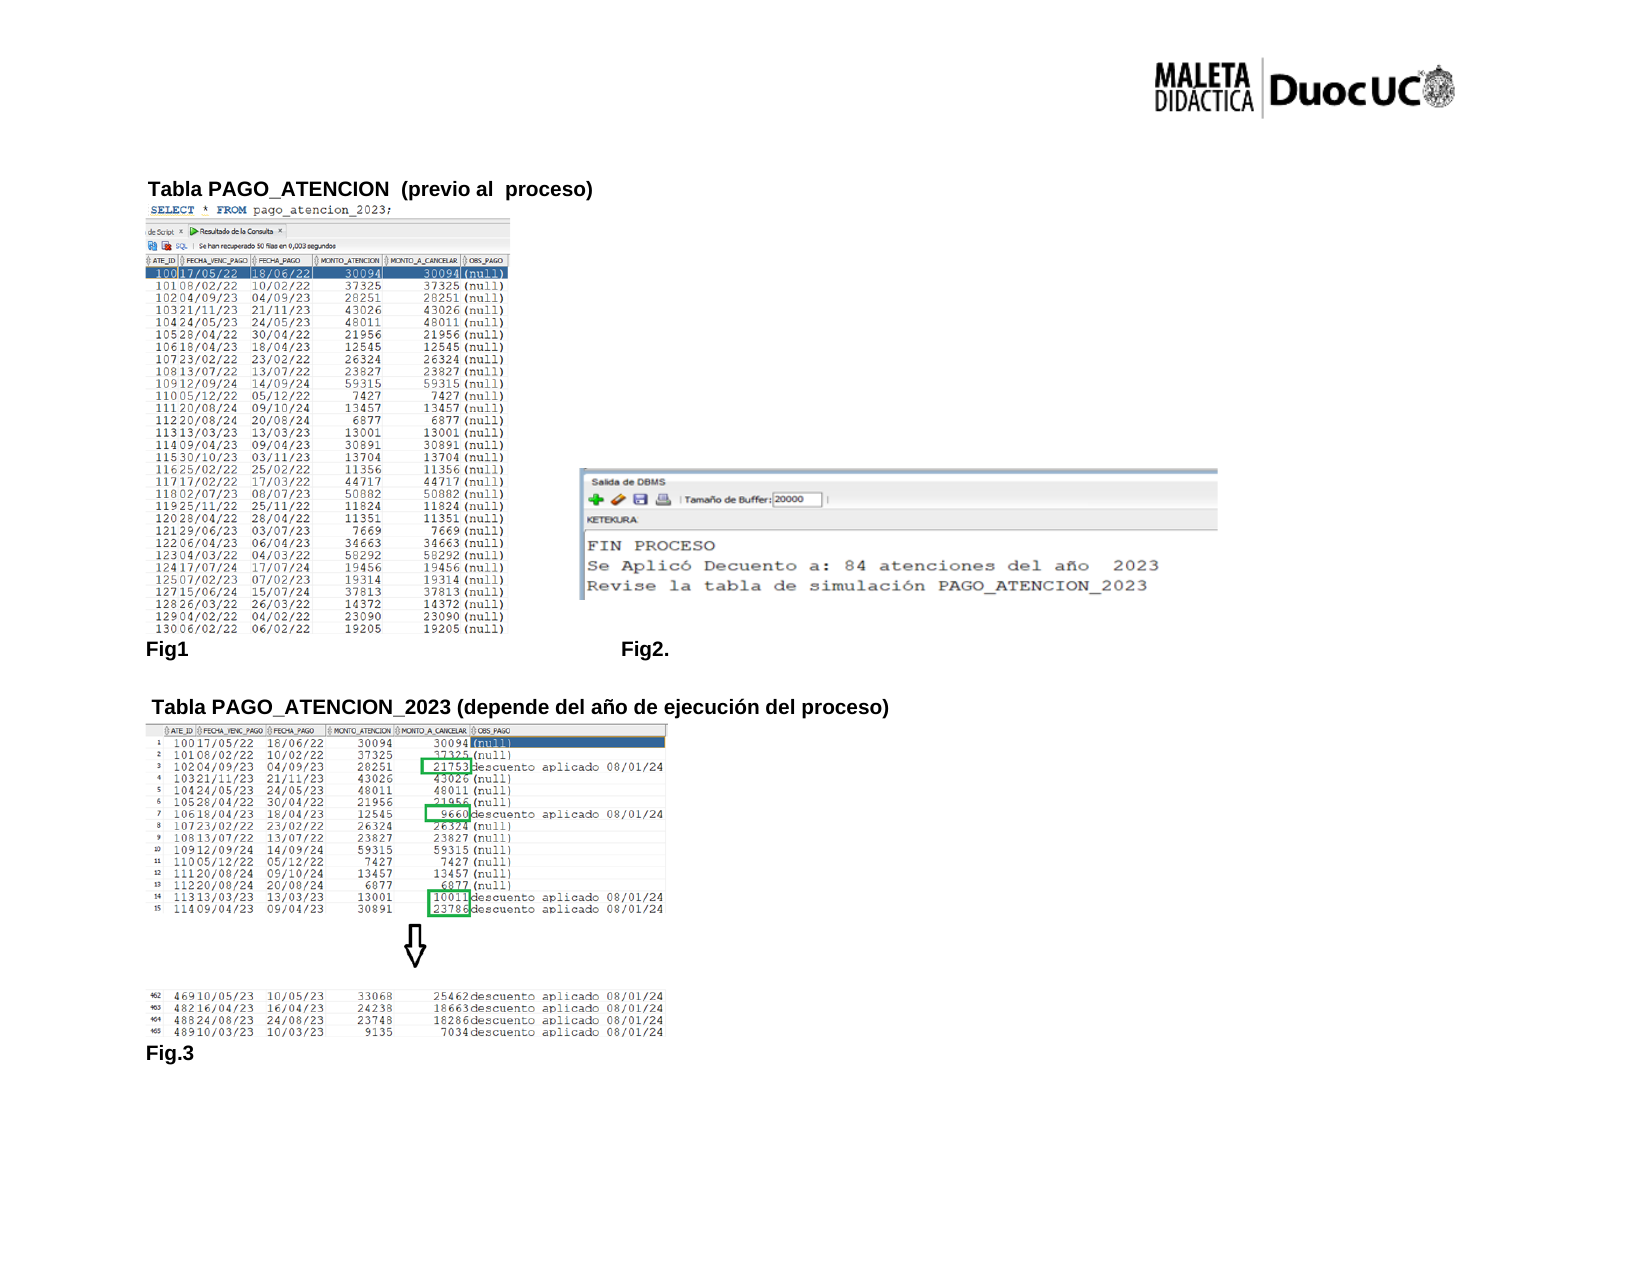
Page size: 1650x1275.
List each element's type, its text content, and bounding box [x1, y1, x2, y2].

picture [578, 468, 1218, 600]
picture [1147, 49, 1463, 126]
picture [145, 204, 511, 634]
text Tabla PAGO_ATENCION_2023 (depende del año de ejecución del proceso) [146, 695, 1489, 719]
picture [145, 722, 668, 1037]
text Fig.3 [146, 1041, 1489, 1065]
text Fig1 Fig2. [146, 637, 1489, 661]
text Tabla PAGO_ATENCION (previo al proceso) [148, 177, 1489, 201]
